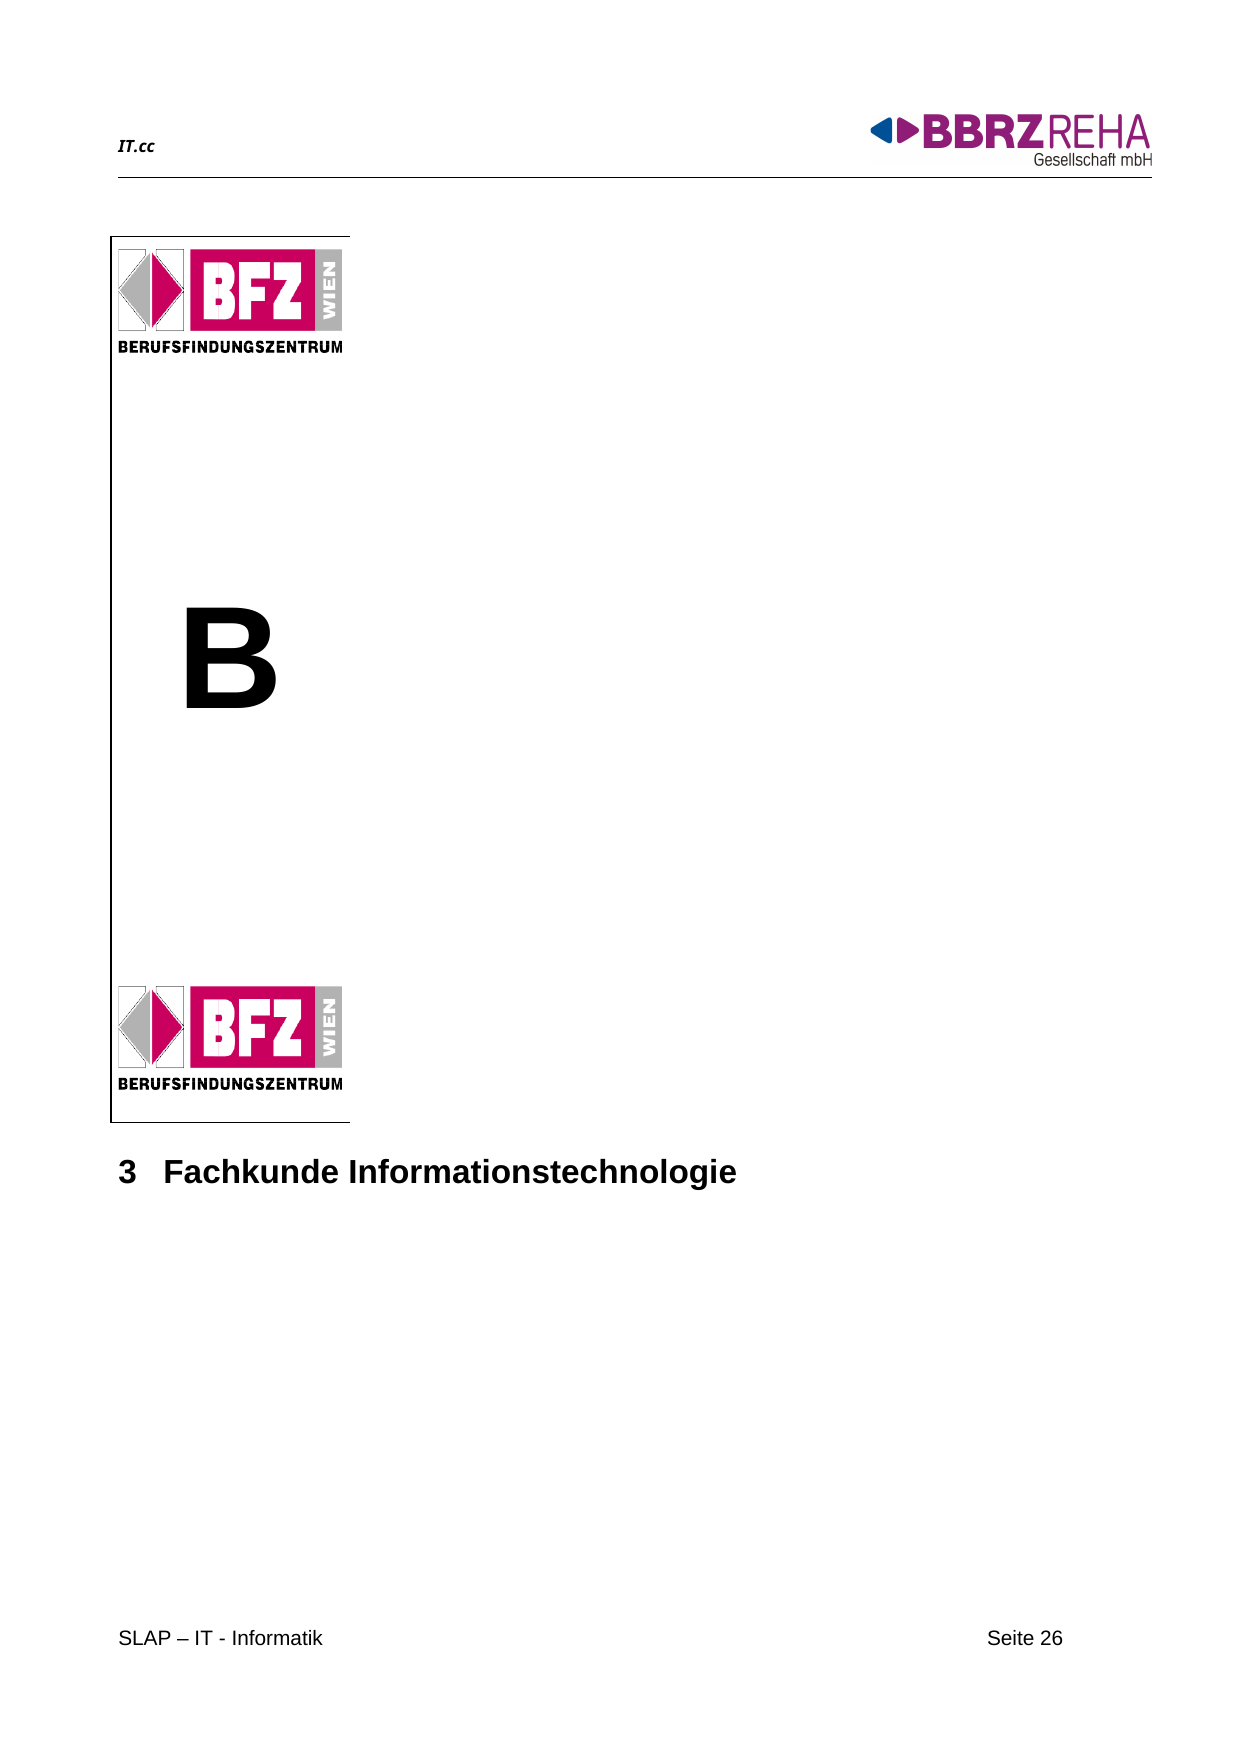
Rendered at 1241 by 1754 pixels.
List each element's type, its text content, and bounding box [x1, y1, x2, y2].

picture [870, 114, 1152, 166]
subtitle Fachkunde Informationstechnologie [118, 1152, 1152, 1190]
